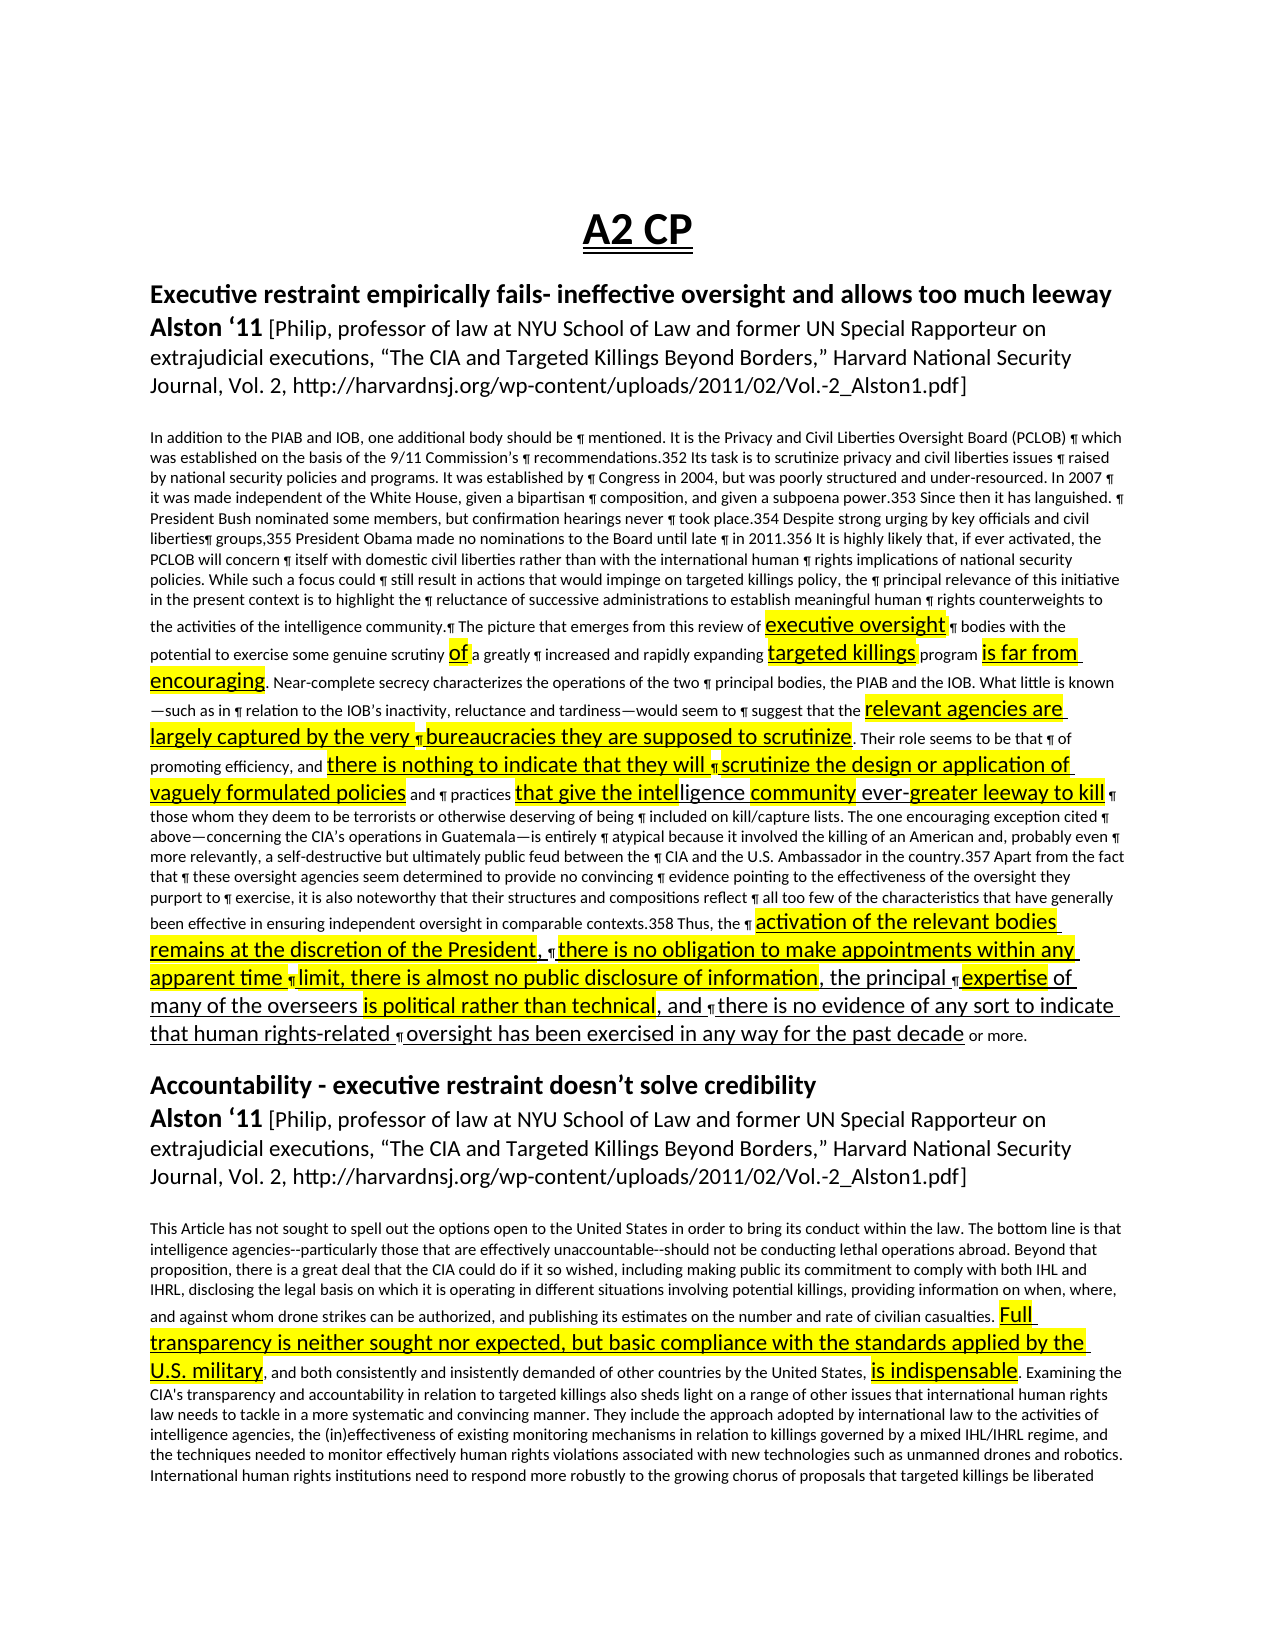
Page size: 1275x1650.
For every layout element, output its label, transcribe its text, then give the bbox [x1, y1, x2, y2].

subtitle A2 CP [150, 200, 1125, 256]
subtitle Accountability - executive restraint doesn’t solve credibility [150, 1068, 1125, 1101]
text Alston ‘11 [Philip, professor of law at NYU School of Law and former UN Special Rapporteur on extrajudicial executions, “The CIA and Targeted Killings Beyond Borders,” Harvard National Security Journal, Vol. 2, http://harvardnsj.org/wp-content/uploads/2011/02/Vol.-2_Alston1.pdf] [150, 310, 1125, 399]
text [150, 1218, 1125, 1485]
text In addition to the PIAB and IOB, one additional body should be ¶ mentioned. It is the Privacy and Civil Liberties Oversight Board (PCLOB) ¶ which was established on the basis of the 9/11 Commission’s ¶ recommendations.352 Its task is to scrutinize privacy and civil liberties issues ¶ raised by national security policies and programs. It was established by ¶ Congress in 2004, but was poorly structured and under-resourced. In 2007 ¶ it was made independent of the White House, given a bipartisan ¶ composition, and given a subpoena power.353 Since then it has languished. ¶ President Bush nominated some members, but confirmation hearings never ¶ took place.354 Despite strong urging by key officials and civil liberties¶ groups,355 President Obama made no nominations to the Board until late ¶ in 2011.356 It is highly likely that, if ever activated, the PCLOB will concern ¶ itself with domestic civil liberties rather than with the international human ¶ rights implications of national security policies. While such a focus could ¶ still result in actions that would impinge on targeted killings policy, the ¶ principal relevance of this initiative in the present context is to highlight the ¶ reluctance of successive administrations to establish meaningful human ¶ rights counterweights to the activities of the intelligence community.¶ The picture that emerges from this review of executive oversight ¶ bodies with the potential to exercise some genuine scrutiny of a greatly ¶ increased and rapidly expanding targeted killings program is far from encouraging. Near-complete secrecy characterizes the operations of the two ¶ principal bodies, the PIAB and the IOB. What little is known—such as in ¶ relation to the IOB’s inactivity, reluctance and tardiness—would seem to ¶ suggest that the relevant agencies are largely captured by the very ¶ bureaucracies they are supposed to scrutinize. Their role seems to be that ¶ of promoting efficiency, and there is nothing to indicate that they will ¶ scrutinize the design or application of vaguely formulated policies and ¶ practices that give the intelligence community ever-greater leeway to kill ¶ those whom they deem to be terrorists or otherwise deserving of being ¶ included on kill/capture lists. The one encouraging exception cited ¶ above—concerning the CIA’s operations in Guatemala—is entirely ¶ atypical because it involved the killing of an American and, probably even ¶ more relevantly, a self-destructive but ultimately public feud between the ¶ CIA and the U.S. Ambassador in the country.357 Apart from the fact that ¶ these oversight agencies seem determined to provide no convincing ¶ evidence pointing to the effectiveness of the oversight they purport to ¶ exercise, it is also noteworthy that their structures and compositions reflect ¶ all too few of the characteristics that have generally been effective in ensuring independent oversight in comparable contexts.358 Thus, the ¶ activation of the relevant bodies remains at the discretion of the President, ¶ there is no obligation to make appointments within any apparent time ¶ limit, there is almost no public disclosure of information, the principal ¶ expertise of many of the overseers is political rather than technical, and ¶ there is no evidence of any sort to indicate that human rights-related ¶ oversight has been exercised in any way for the past decade or more. [150, 427, 1125, 1047]
subtitle Executive restraint empirically fails- ineffective oversight and allows too much leeway [150, 277, 1125, 310]
text Alston ‘11 [Philip, professor of law at NYU School of Law and former UN Special Rapporteur on extrajudicial executions, “The CIA and Targeted Killings Beyond Borders,” Harvard National Security Journal, Vol. 2, http://harvardnsj.org/wp-content/uploads/2011/02/Vol.-2_Alston1.pdf] [150, 1101, 1125, 1190]
